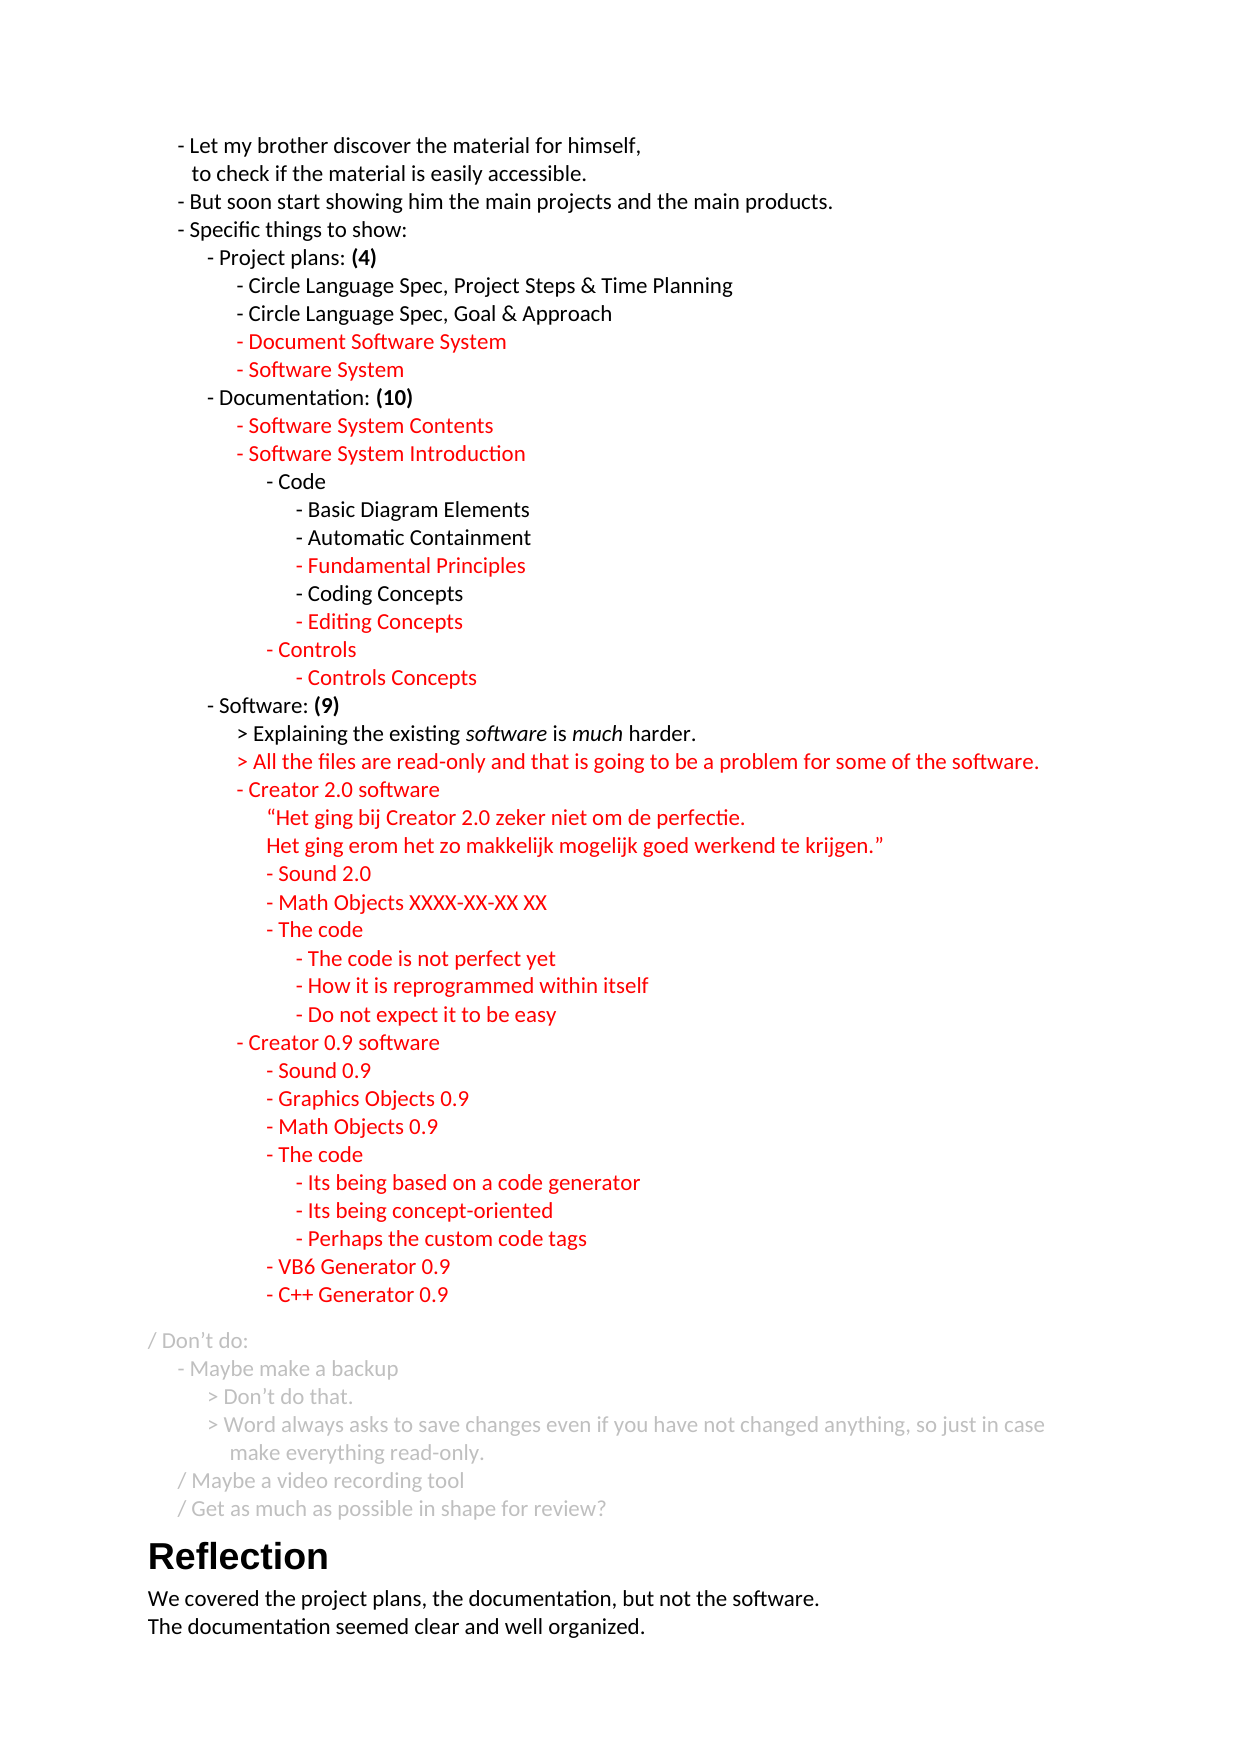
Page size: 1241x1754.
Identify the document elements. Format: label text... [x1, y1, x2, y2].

text - Circle Language Spec, Goal & Approach [236, 299, 1093, 327]
text - Fundamental Principles [296, 551, 1093, 579]
text - Its being concept-oriented [296, 1196, 1093, 1224]
text - The code is not perfect yet [296, 944, 1093, 972]
text - Do not expect it to be easy [296, 1000, 1093, 1028]
text - Circle Language Spec, Project Steps & Time Planning [236, 271, 1093, 299]
text - Editing Concepts [296, 607, 1093, 635]
text - C++ Generator 0.9 [266, 1280, 1093, 1308]
text - Sound 0.9 [266, 1056, 1093, 1084]
text - Code [266, 467, 1093, 495]
text > Word always asks to save changes even if you have not changed anything, so just in case make everything read-only. [207, 1410, 1093, 1466]
text - Creator 2.0 software [236, 776, 1093, 803]
text - Specific things to show: [177, 215, 1093, 243]
text > Explaining the existing software is much harder. [236, 719, 1093, 747]
text - Software System [236, 355, 1093, 383]
text / Don’t do: [148, 1326, 1093, 1354]
text - The code [266, 916, 1093, 944]
subtitle Reflection [148, 1534, 1093, 1577]
text - The code [266, 1140, 1093, 1168]
text - Software System Contents [236, 411, 1093, 439]
text - VB6 Generator 0.9 [266, 1252, 1093, 1280]
text - Let my brother discover the material for himself, to check if the material is easily accessible. [177, 131, 1093, 187]
text We covered the project plans, the documentation, but not the software. [148, 1584, 1093, 1612]
text - Document Software System [236, 327, 1093, 355]
text Het ging erom het zo makkelijk mogelijk goed werkend te krijgen.” [266, 832, 1093, 859]
text - Math Objects 0.9 [266, 1112, 1093, 1140]
text / Maybe a video recording tool [177, 1466, 1093, 1494]
text - Graphics Objects 0.9 [266, 1084, 1093, 1112]
text - Perhaps the custom code tags [296, 1224, 1093, 1252]
text - Maybe make a backup [177, 1354, 1093, 1382]
text - Controls Concepts [296, 663, 1093, 691]
text - Software System Introduction [236, 439, 1093, 467]
text - Coding Concepts [296, 579, 1093, 607]
text The documentation seemed clear and well organized. [148, 1612, 1093, 1640]
text > All the files are read-only and that is going to be a problem for some of the software. [236, 747, 1093, 776]
text - But soon start showing him the main projects and the main products. [177, 187, 1093, 215]
text - Basic Diagram Elements [296, 495, 1093, 523]
text - Creator 0.9 software [236, 1028, 1093, 1056]
text - Automatic Containment [296, 523, 1093, 551]
text “Het ging bij Creator 2.0 zeker niet om de perfectie. [266, 803, 1093, 832]
text - How it is reprogrammed within itself [296, 972, 1093, 1000]
text / Get as much as possible in shape for review? [177, 1494, 1093, 1522]
text - Project plans: (4) [207, 243, 1093, 271]
text - Sound 2.0 [266, 859, 1093, 888]
text - Documentation: (10) [207, 383, 1093, 411]
text - Its being based on a code generator [296, 1168, 1093, 1196]
text - Math Objects XXXX-XX-XX XX [266, 888, 1093, 916]
text - Software: (9) [207, 691, 1093, 719]
text - Controls [266, 635, 1093, 663]
text > Don’t do that. [207, 1382, 1093, 1410]
